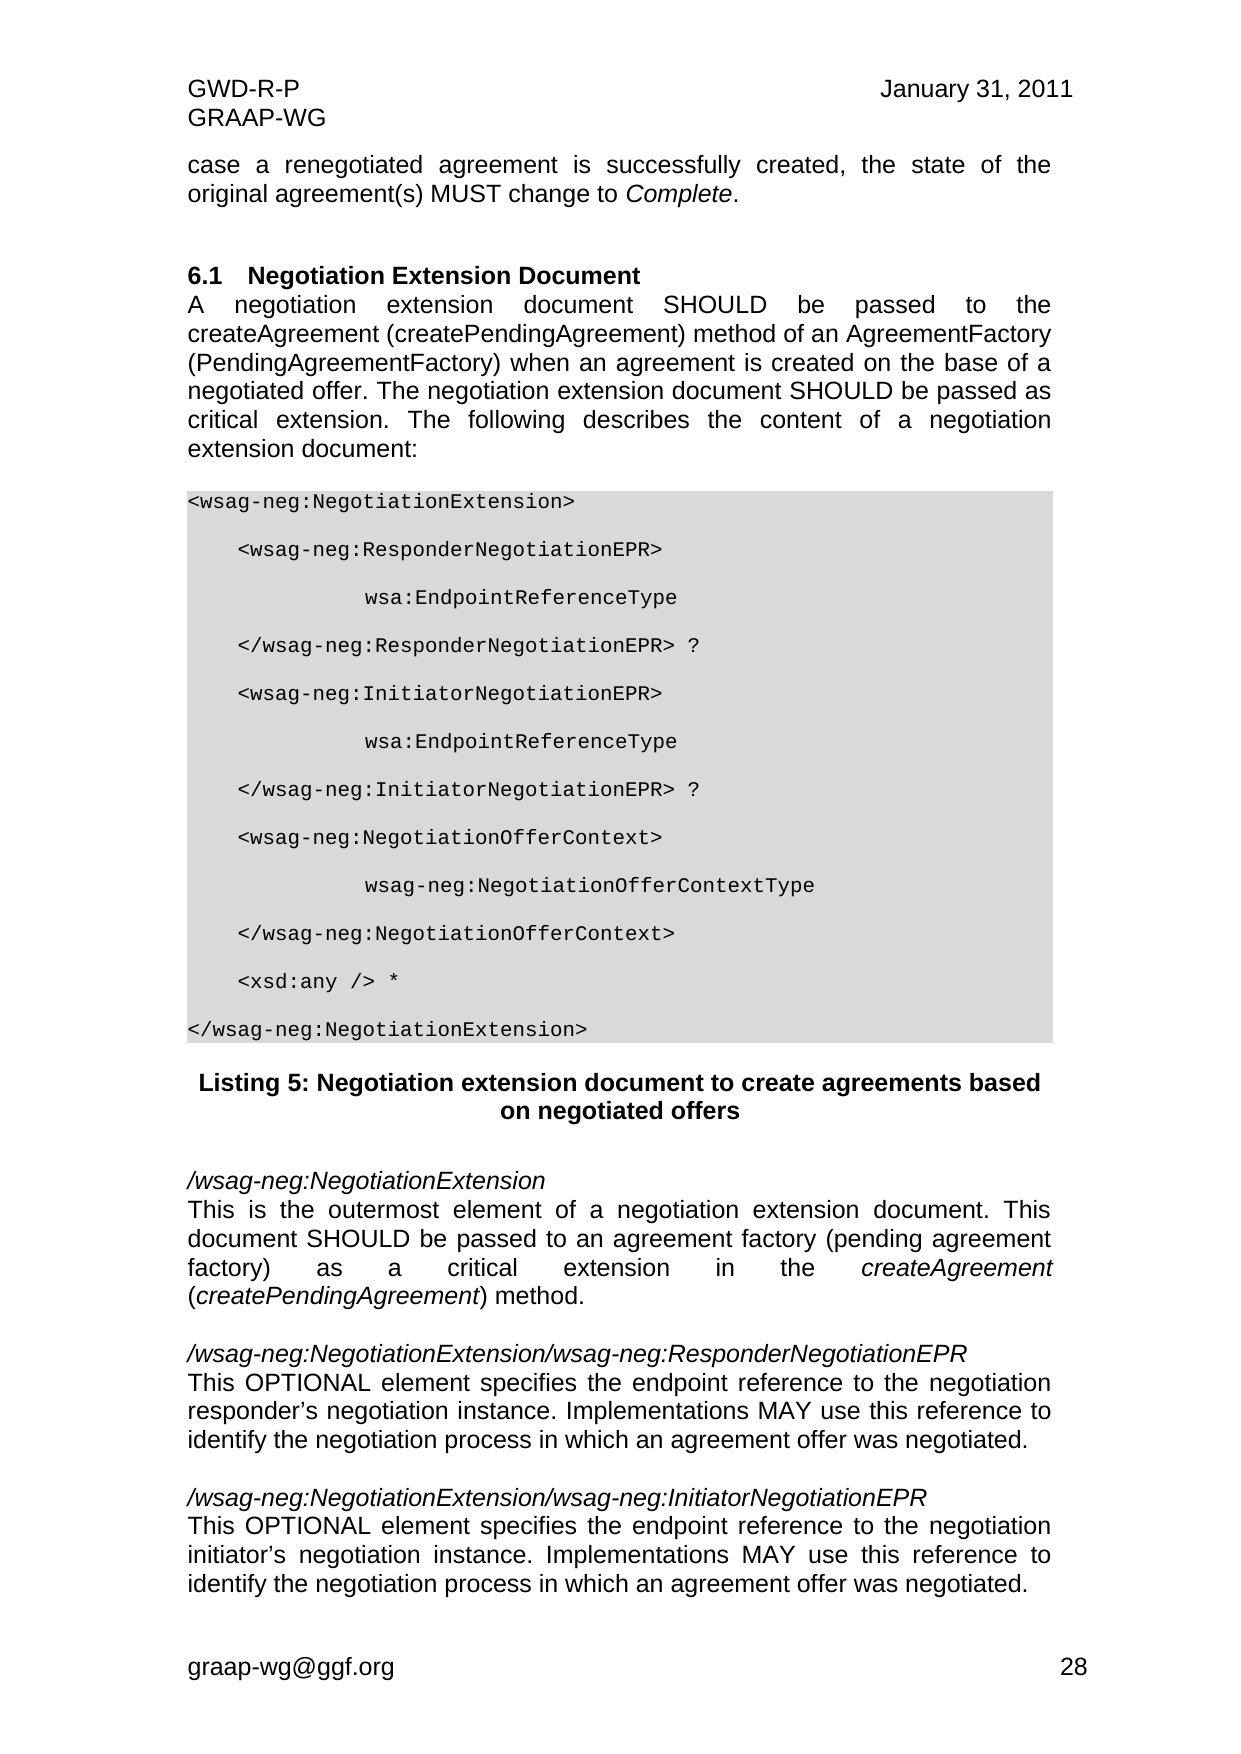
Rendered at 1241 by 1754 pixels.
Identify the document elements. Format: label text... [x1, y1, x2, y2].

text wsa:EndpointReferenceType [187, 731, 1053, 755]
text <wsag-neg:NegotiationExtension> [187, 491, 1053, 515]
text This OPTIONAL element specifies the endpoint reference to the negotiation responder’s negotiation instance. Implementations MAY use this reference to identify the negotiation process in which an agreement offer was negotiated. [187, 1367, 1053, 1454]
text wsag-neg:NegotiationOfferContextType [187, 875, 1053, 899]
text </wsag-neg:ResponderNegotiationEPR> ? [187, 635, 1053, 659]
text This OPTIONAL element specifies the endpoint reference to the negotiation initiator’s negotiation instance. Implementations MAY use this reference to identify the negotiation process in which an agreement offer was negotiated. [187, 1511, 1053, 1597]
text wsa:EndpointReferenceType [187, 587, 1053, 611]
text A negotiation extension document SHOULD be passed to the createAgreement (createPendingAgreement) method of an AgreementFactory (PendingAgreementFactory) when an agreement is created on the base of a negotiated offer. The negotiation extension document SHOULD be passed as critical extension. The following describes the content of a negotiation extension document: [187, 290, 1053, 462]
text /wsag-neg:NegotiationExtension/wsag-neg:ResponderNegotiationEPR [187, 1339, 1053, 1367]
text </wsag-neg:NegotiationExtension> [187, 1019, 1053, 1043]
text Listing 5: Negotiation extension document to create agreements based on negotiated offers [187, 1067, 1053, 1125]
text <wsag-neg:NegotiationOfferContext> [187, 827, 1053, 851]
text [187, 150, 1053, 207]
text /wsag-neg:NegotiationExtension/wsag-neg:InitiatorNegotiationEPR [187, 1482, 1053, 1511]
text <wsag-neg:InitiatorNegotiationEPR> [187, 683, 1053, 707]
text <xsd:any /> * [187, 971, 1053, 995]
text /wsag-neg:NegotiationExtension [187, 1166, 1053, 1195]
text </wsag-neg:InitiatorNegotiationEPR> ? [187, 779, 1053, 803]
text <wsag-neg:ResponderNegotiationEPR> [187, 539, 1053, 563]
text </wsag-neg:NegotiationOfferContext> [187, 923, 1053, 947]
text This is the outermost element of a negotiation extension document. This document SHOULD be passed to an agreement factory (pending agreement factory) as a critical extension in the createAgreement (createPendingAgreement) method. [187, 1195, 1053, 1310]
subtitle Negotiation Extension Document [187, 261, 1053, 290]
